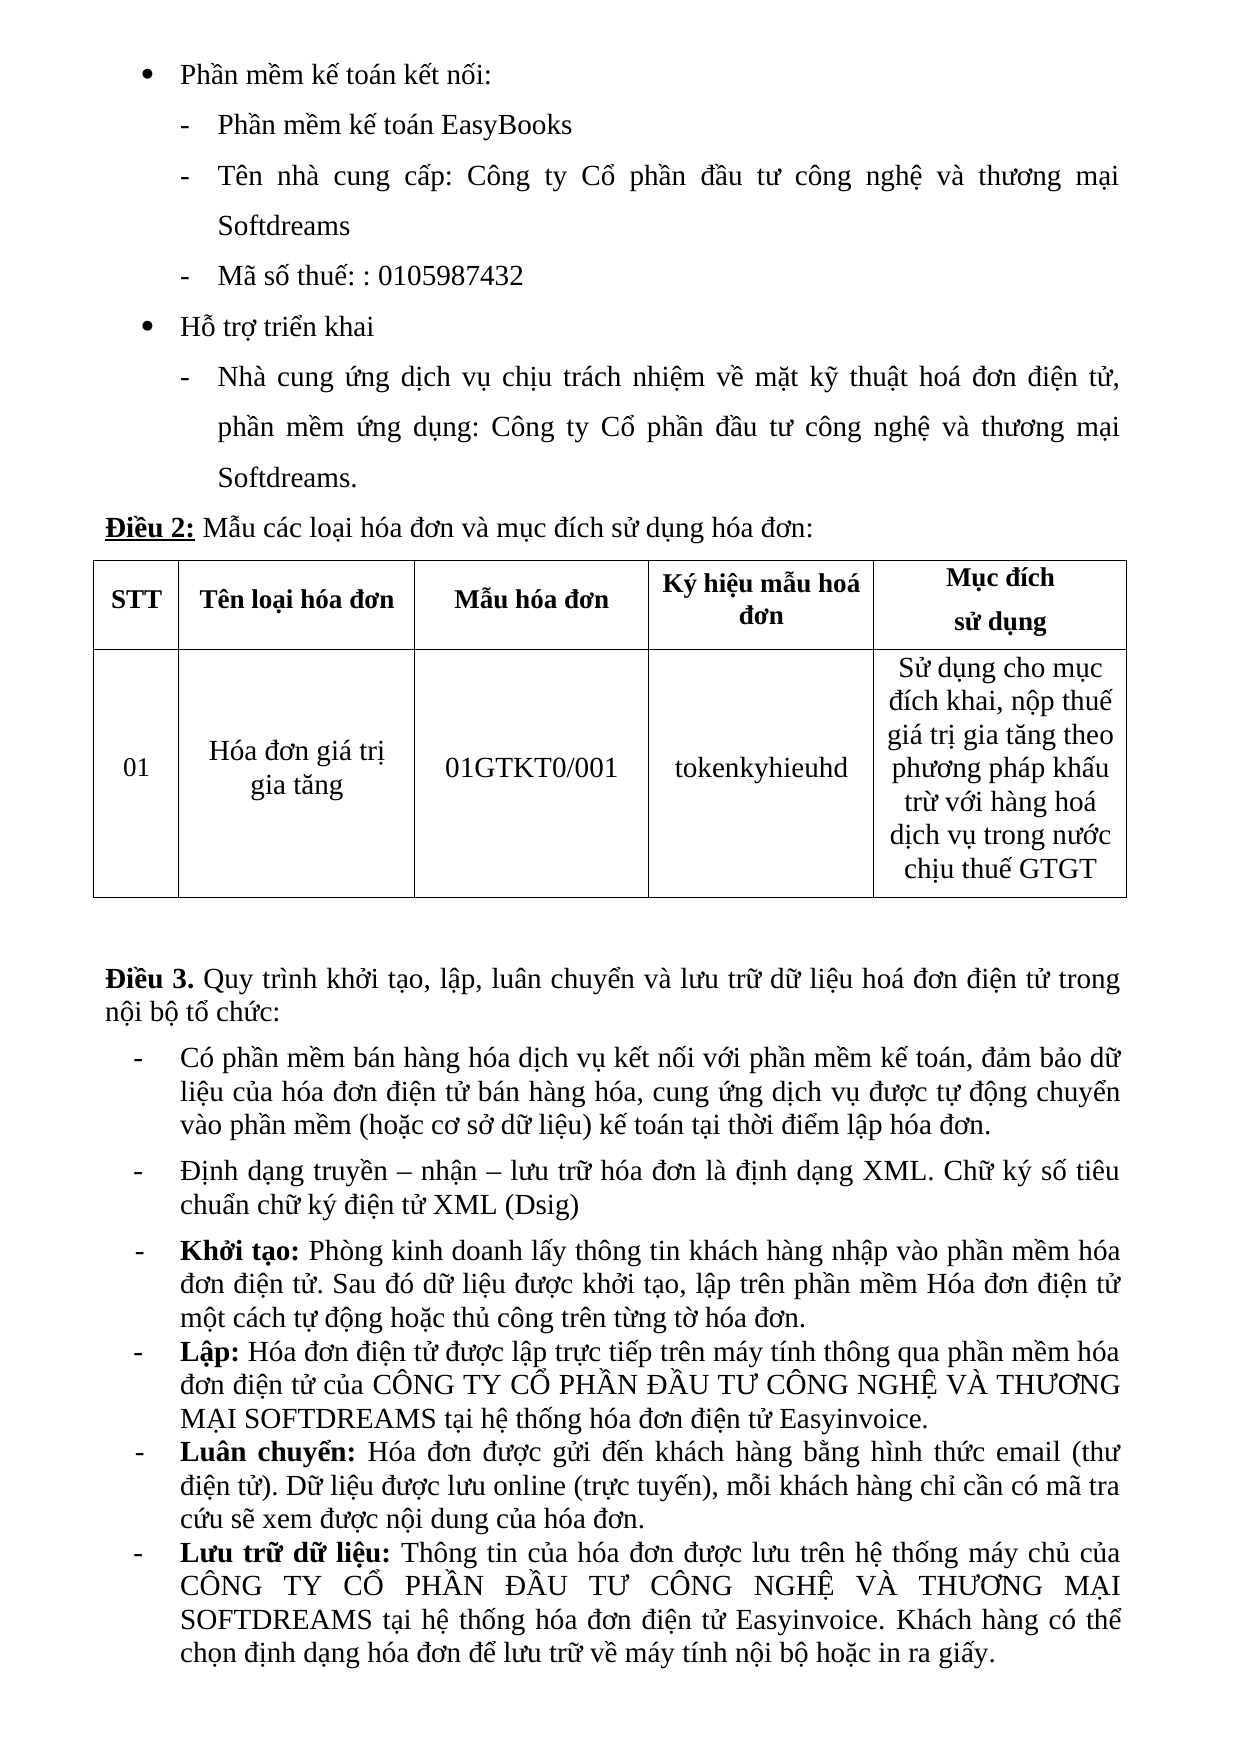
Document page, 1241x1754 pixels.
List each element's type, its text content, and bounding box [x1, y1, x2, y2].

list Luân chuyển: Hóa đơn được gửi đến khách hàng bằng hình thức email (thư điện tử). Dữ liệu được lưu online (trực tuyến), mỗi khách hàng chỉ cần có mã tra cứu sẽ xem được nội dung của hóa đơn. [134, 1434, 1122, 1535]
text Điều 2: Mẫu các loại hóa đơn và mục đích sử dụng hóa đơn: [105, 510, 1122, 543]
table_cell 01 [94, 650, 178, 897]
table_header STT [94, 561, 178, 649]
table_header Tên loại hóa đơn [179, 561, 414, 649]
table_header Mục đích sử dụng [874, 561, 1126, 649]
list Lập: Hóa đơn điện tử được lập trực tiếp trên máy tính thông qua phần mềm hóa đơn điện tử của CÔNG TY CỔ PHẦN ĐẦU TƯ CÔNG NGHỆ VÀ THƯƠNG MẠI SOFTDREAMS tại hệ thống hóa đơn điện tử Easyinvoice. [133, 1334, 1122, 1434]
table_cell 01GTKT0/001 [415, 650, 648, 897]
table_cell tokenkyhieuhd [649, 650, 873, 897]
list Hỗ trợ triển khai [142, 309, 1122, 342]
list Lưu trữ dữ liệu: Thông tin của hóa đơn được lưu trên hệ thống máy chủ của CÔNG TY CỔ PHẦN ĐẦU TƯ CÔNG NGHỆ VÀ THƯƠNG MẠI SOFTDREAMS tại hệ thống hóa đơn điện tử Easyinvoice. Khách hàng có thể chọn định dạng hóa đơn để lưu trữ về máy tính nội bộ hoặc in ra giấy. [133, 1535, 1122, 1669]
list Phần mềm kế toán EasyBooks [180, 107, 1122, 141]
list Mã số thuế: : 0105987432 [180, 258, 1122, 292]
table_cell Hóa đơn giá trị gia tăng [179, 650, 414, 897]
list Nhà cung ứng dịch vụ chịu trách nhiệm về mặt kỹ thuật hoá đơn điện tử, phần mềm ứng dụng: Công ty Cổ phần đầu tư công nghệ và thương mại Softdreams. [180, 359, 1122, 493]
table_header Mẫu hóa đơn [415, 561, 648, 649]
list Khởi tạo: Phòng kinh doanh lấy thông tin khách hàng nhập vào phần mềm hóa đơn điện tử. Sau đó dữ liệu được khởi tạo, lập trên phần mềm Hóa đơn điện tử một cách tự động hoặc thủ công trên từng tờ hóa đơn. [134, 1233, 1122, 1334]
table_cell Sử dụng cho mục đích khai, nộp thuế giá trị gia tăng theo phương pháp khấu trừ với hàng hoá dịch vụ trong nước chịu thuế GTGT [874, 650, 1126, 897]
text Điều 3. Quy trình khởi tạo, lập, luân chuyển và lưu trữ dữ liệu hoá đơn điện tử trong nội bộ tổ chức: [105, 961, 1122, 1028]
text - Có phần mềm bán hàng hóa dịch vụ kết nối với phần mềm kế toán, đảm bảo dữ liệu của hóa đơn điện tử bán hàng hóa, cung ứng dịch vụ được tự động chuyển vào phần mềm (hoặc cơ sở dữ liệu) kế toán tại thời điểm lập hóa đơn. [133, 1040, 1122, 1141]
table_header Ký hiệu mẫu hoá đơn [649, 561, 873, 649]
list Phần mềm kế toán kết nối: [142, 57, 1122, 91]
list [180, 158, 1122, 242]
text - Định dạng truyền – nhận – lưu trữ hóa đơn là định dạng XML. Chữ ký số tiêu chuẩn chữ ký điện tử XML (Dsig) [133, 1153, 1122, 1221]
